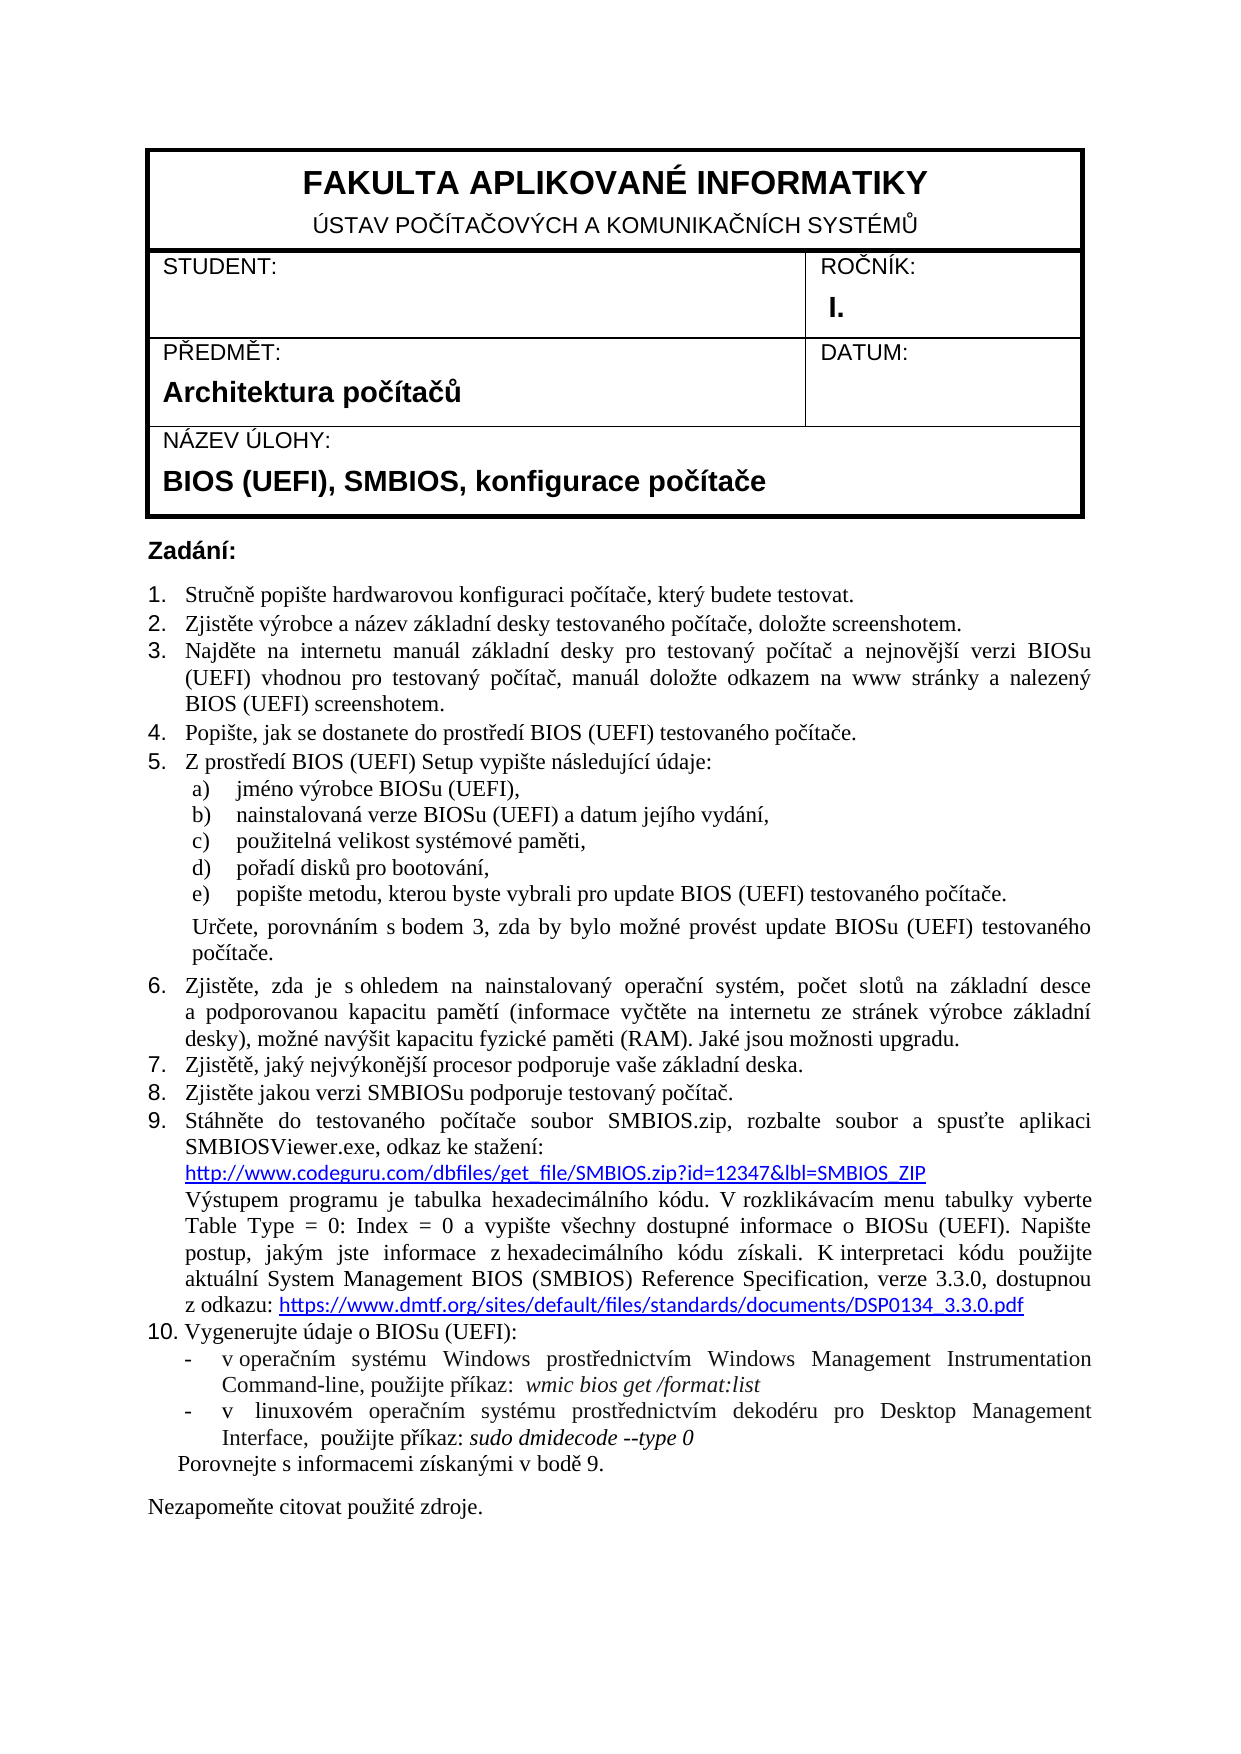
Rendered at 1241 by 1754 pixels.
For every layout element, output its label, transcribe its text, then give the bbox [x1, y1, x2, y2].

text Určete, porovnáním s bodem 3, zda by bylo možné provést update BIOSu (UEFI) testovaného počítače. [192, 913, 1093, 966]
list http://www.codeguru.com/dbfiles/get_file/SMBIOS.zip?id=12347&lbl=SMBIOS_ZIP [185, 1159, 1093, 1186]
list pořadí disků pro bootování, [185, 854, 1093, 880]
list Porovnejte s informacemi získanými v bodě 9. [177, 1450, 1093, 1477]
list Zjistětě, jaký nejvýkonější procesor podporuje vaše základní deska. [148, 1051, 1093, 1077]
text Zadání: [148, 536, 1093, 564]
list popište metodu, kterou byste vybrali pro update BIOS (UEFI) testovaného počítače. [185, 880, 1093, 907]
list Zjistěte výrobce a název základní desky testovaného počítače, doložte screenshotem. [148, 608, 1093, 637]
list v operačním systému Windows prostřednictvím Windows Management Instrumentation Command-line, použijte příkaz: wmic bios get /format:list [184, 1345, 1093, 1397]
list Najděte na internetu manuál základní desky pro testovaný počítač a nejnovější verzi BIOSu (UEFI) vhodnou pro testovaný počítač, manuál doložte odkazem na www stránky a nalezený BIOS (UEFI) screenshotem. [148, 637, 1093, 717]
table_header FAKULTA APLIKOVANÉ INFORMATIKY ÚSTAV POČÍTAČOVÝCH A KOMUNIKAČNÍCH SYSTÉMŮ [150, 152, 1080, 248]
list nainstalovaná verze BIOSu (UEFI) a datum jejího vydání, [185, 801, 1093, 828]
list Vygenerujte údaje o BIOSu (UEFI): [147, 1318, 1093, 1345]
table_cell STUDENT: [150, 253, 805, 337]
list jméno výrobce BIOSu (UEFI), [185, 775, 1093, 801]
list Stáhněte do testovaného počítače soubor SMBIOS.zip, rozbalte soubor a spusťte aplikaci SMBIOSViewer.exe, odkaz ke stažení: [148, 1107, 1093, 1159]
list použitelná velikost systémové paměti, [185, 828, 1093, 854]
list Zjistěte jakou verzi SMBIOSu podporuje testovaný počítač. [148, 1077, 1093, 1107]
list v linuxovém operačním systému prostřednictvím dekodéru pro Desktop Management Interface, použijte příkaz: sudo dmidecode --type 0 [184, 1397, 1093, 1450]
list Popište, jak se dostanete do prostředí BIOS (UEFI) testovaného počítače. [148, 717, 1093, 746]
list Stručně popište hardwarovou konfiguraci počítače, který budete testovat. [148, 579, 1093, 608]
table_cell DATUM: [806, 339, 1080, 426]
list Výstupem programu je tabulka hexadecimálního kódu. V rozklikávacím menu tabulky vyberte Table Type = 0: Index = 0 a vypište všechny dostupné informace o BIOSu (UEFI). Napište postup, jakým jste informace z hexadecimálního kódu získali. K interpretaci kódu použijte aktuální System Management BIOS (SMBIOS) Reference Specification, verze 3.3.0, dostupnou z odkazu: https://www.dmtf.org/sites/default/files/standards/documents/DSP0134_3.3.0.pdf [185, 1186, 1093, 1318]
text Nezapomeňte citovat použité zdroje. [148, 1493, 1093, 1519]
table_cell PŘEDMĚT: Architektura počítačů [150, 339, 805, 426]
table_cell NÁZEV ÚLOHY: BIOS (UEFI), SMBIOS, konfigurace počítače [150, 427, 1080, 514]
list Z prostředí BIOS (UEFI) Setup vypište následující údaje: [148, 746, 1093, 775]
list Zjistěte, zda je s ohledem na nainstalovaný operační systém, počet slotů na základní desce a podporovanou kapacitu pamětí (informace vyčtěte na internetu ze stránek výrobce základní desky), možné navýšit kapacitu fyzické paměti (RAM). Jaké jsou možnosti upgradu. [148, 972, 1093, 1051]
table_cell ROČNÍK: I. [806, 253, 1080, 337]
